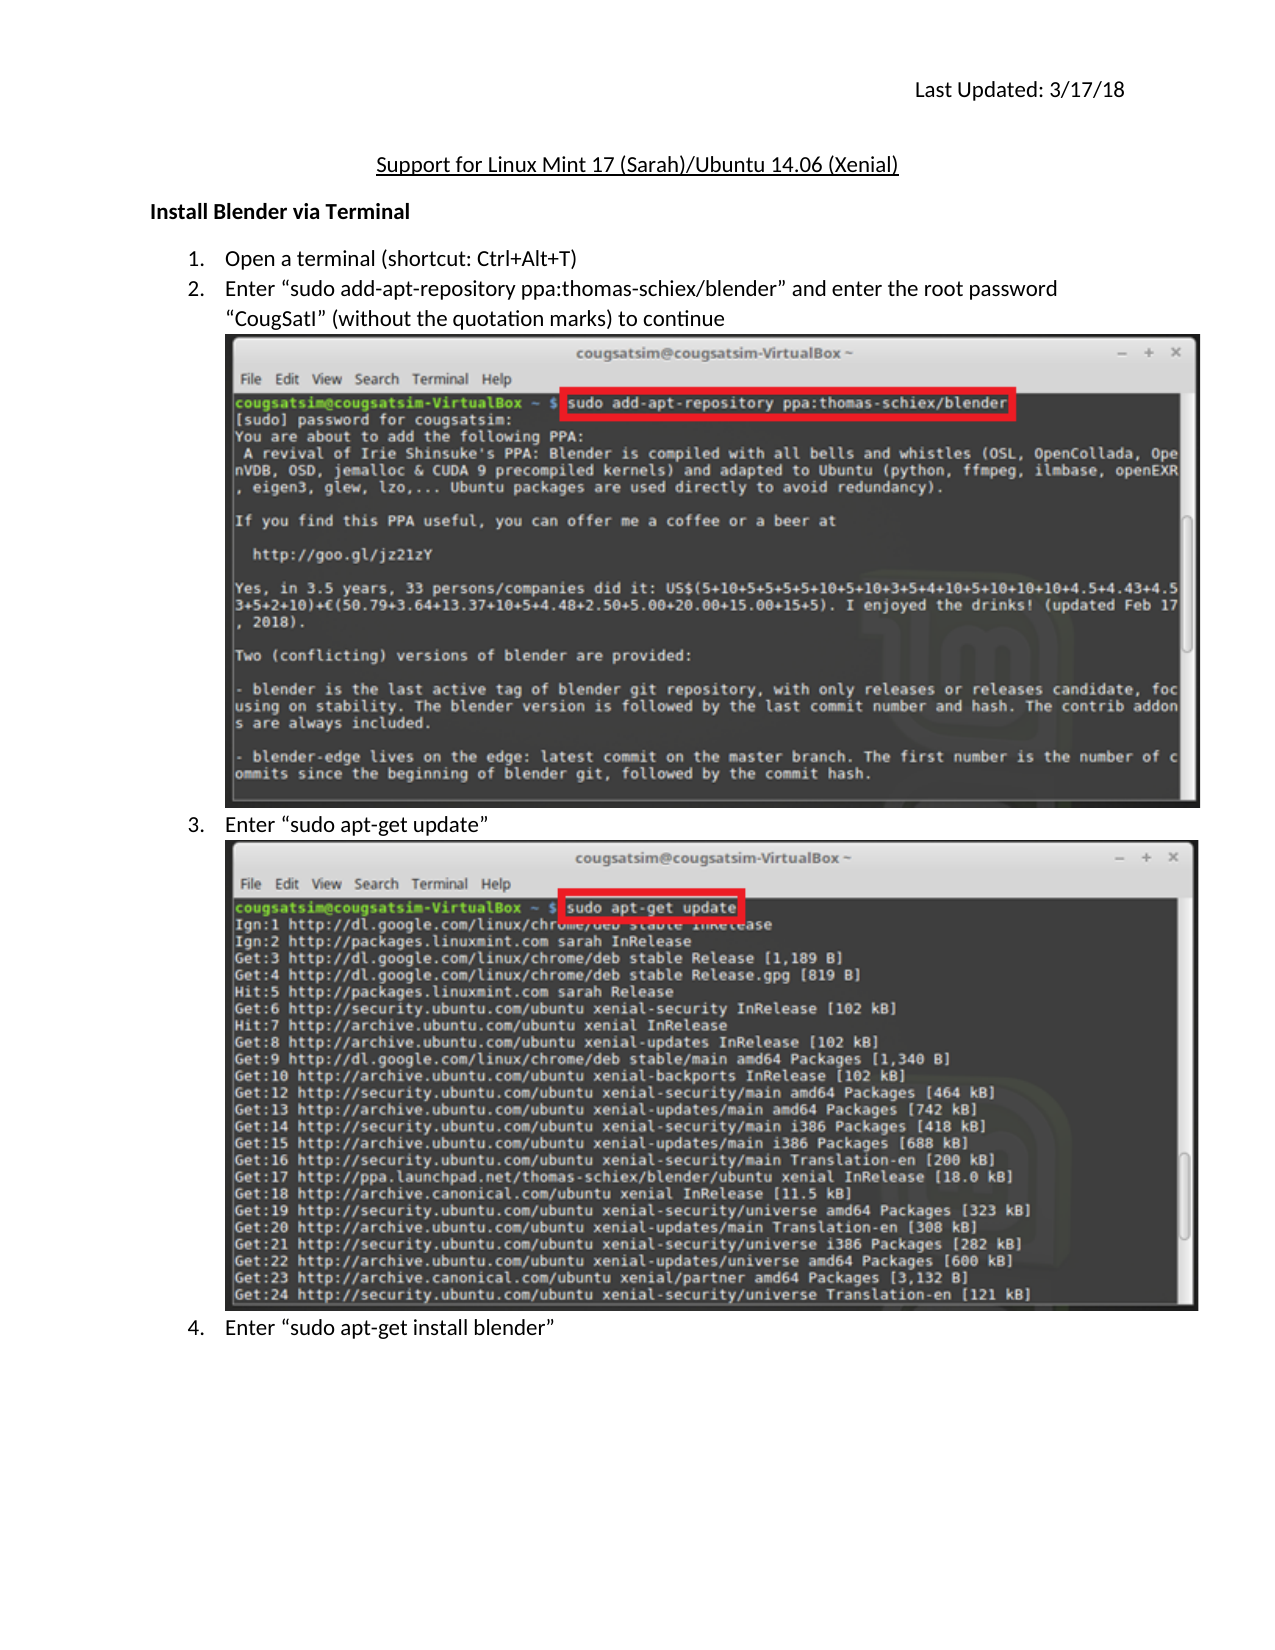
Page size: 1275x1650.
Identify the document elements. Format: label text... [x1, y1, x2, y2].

picture [225, 840, 1199, 1311]
list Enter “sudo apt-get install blender” [187, 1313, 1125, 1341]
list Enter “sudo add-apt-repository ppa:thomas-schiex/blender” and enter the root password “CougSatI” (without the quotation marks) to continue [187, 274, 1125, 332]
text Support for Linux Mint 17 (Sarah)/Ubuntu 14.06 (Xenial) [150, 150, 1125, 178]
list Enter “sudo apt-get update” [187, 810, 1125, 838]
list Open a terminal (shortcut: Ctrl+Alt+T) [187, 244, 1125, 272]
picture [225, 334, 1200, 808]
text Install Blender via Terminal [150, 197, 1125, 225]
